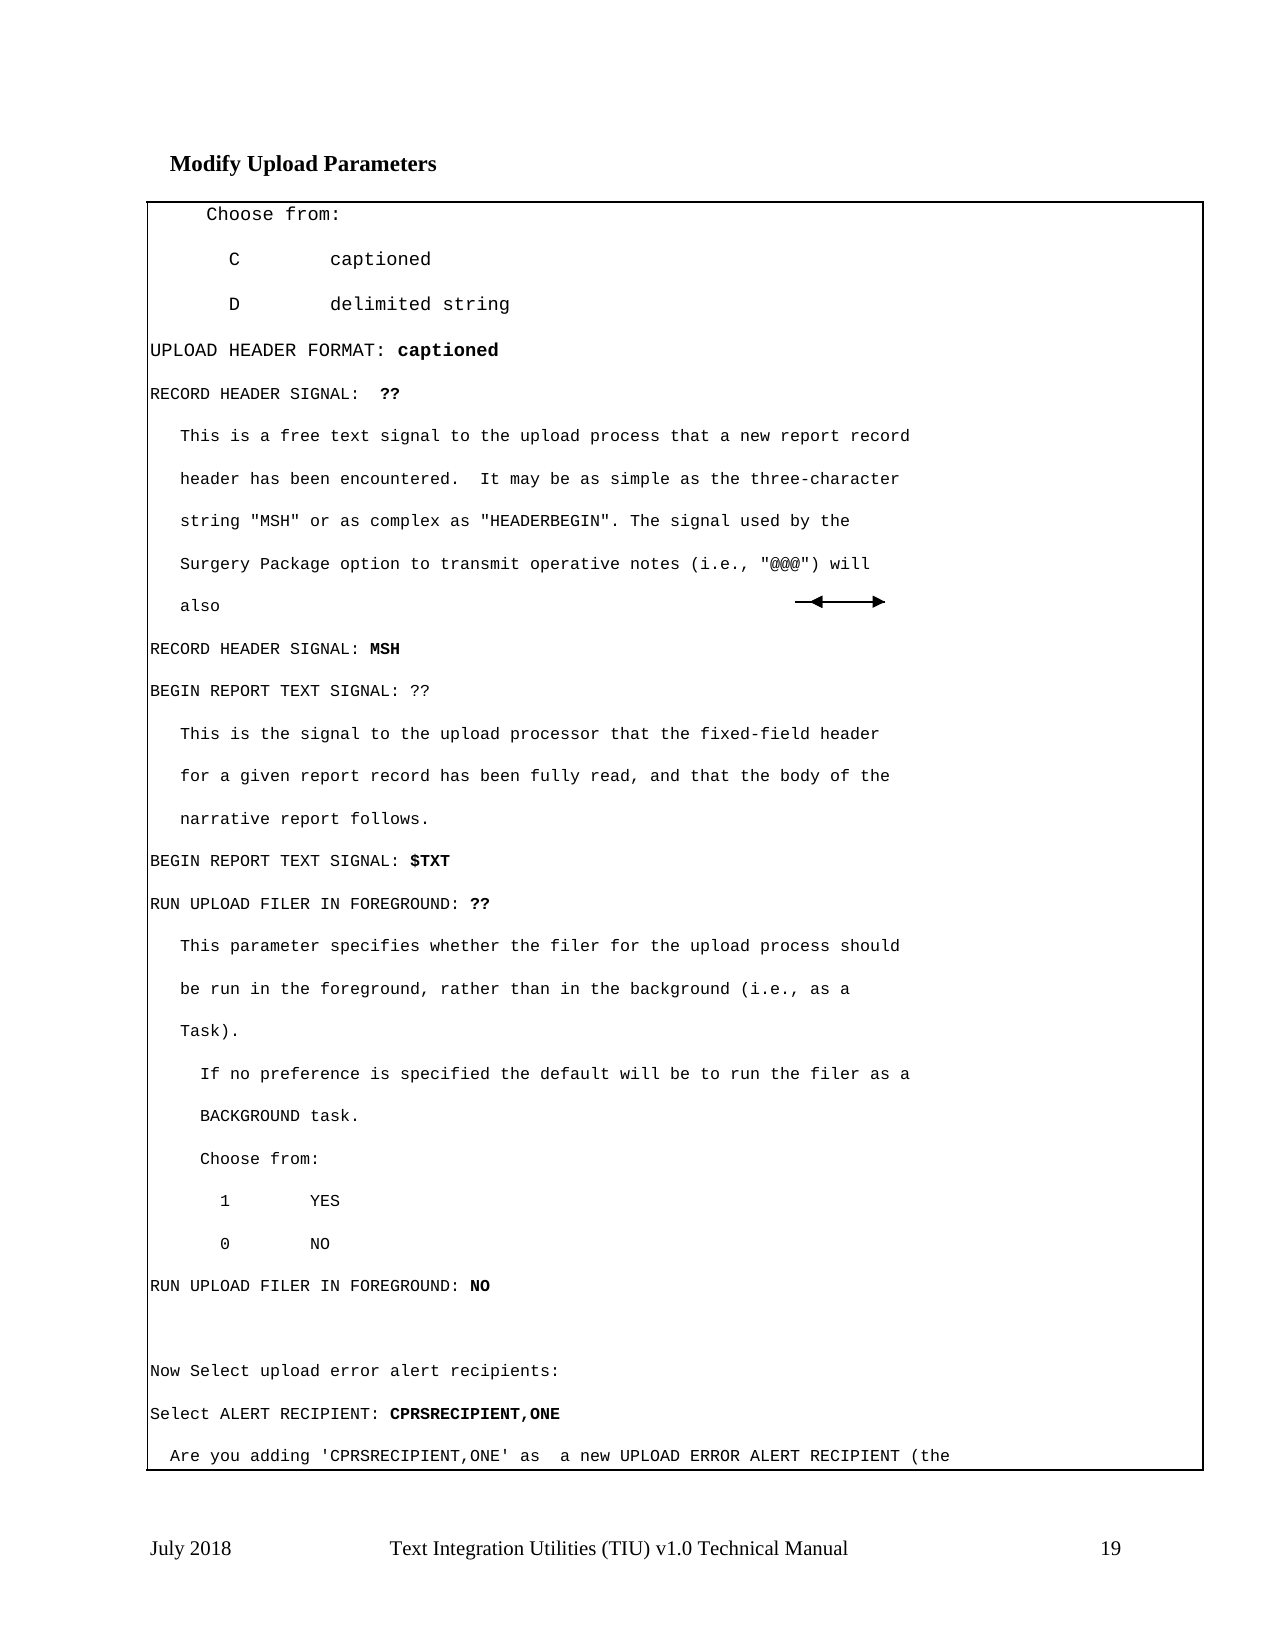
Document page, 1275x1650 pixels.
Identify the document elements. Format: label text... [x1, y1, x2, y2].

text This parameter specifies whether the filer for the upload process should [148, 934, 1202, 957]
text RECORD HEADER SIGNAL: ?? [148, 382, 1202, 404]
text Task). [148, 1019, 1202, 1042]
text Are you adding 'CPRSRECIPIENT,ONE' as a new UPLOAD ERROR ALERT RECIPIENT (the [148, 1444, 1202, 1469]
text also [148, 594, 1202, 617]
text This is a free text signal to the upload process that a new report record [148, 424, 1202, 447]
text BEGIN REPORT TEXT SIGNAL: ?? [148, 679, 1202, 702]
text BACKGROUND task. [148, 1104, 1202, 1127]
text This is the signal to the upload processor that the fixed-field header [148, 722, 1202, 744]
text Select ALERT RECIPIENT: CPRSRECIPIENT,ONE [148, 1402, 1202, 1424]
text D delimited string [148, 291, 1202, 316]
text Choose from: [148, 203, 1202, 226]
text string "MSH" or as complex as "HEADERBEGIN". The signal used by the [148, 509, 1202, 532]
text 1 YES [148, 1189, 1202, 1212]
text narrative report follows. [148, 807, 1202, 829]
text C captioned [148, 246, 1202, 271]
text Now Select upload error alert recipients: [148, 1359, 1202, 1382]
text be run in the foreground, rather than in the background (i.e., as a [148, 977, 1202, 999]
text Surgery Package option to transmit operative notes (i.e., "@@@") will [148, 552, 1202, 574]
text BEGIN REPORT TEXT SIGNAL: $TXT [148, 849, 1202, 872]
text 0 NO [148, 1232, 1202, 1254]
text for a given report record has been fully read, and that the body of the [148, 764, 1202, 787]
text header has been encountered. It may be as simple as the three-character [148, 467, 1202, 489]
text RUN UPLOAD FILER IN FOREGROUND: ?? [148, 892, 1202, 914]
text Choose from: [148, 1147, 1202, 1169]
text RUN UPLOAD FILER IN FOREGROUND: NO [148, 1274, 1202, 1297]
subtitle Modify Upload Parameters [169, 150, 1125, 176]
text If no preference is specified the default will be to run the filer as a [148, 1062, 1202, 1084]
text RECORD HEADER SIGNAL: MSH [148, 637, 1202, 659]
text UPLOAD HEADER FORMAT: captioned [148, 337, 1202, 362]
